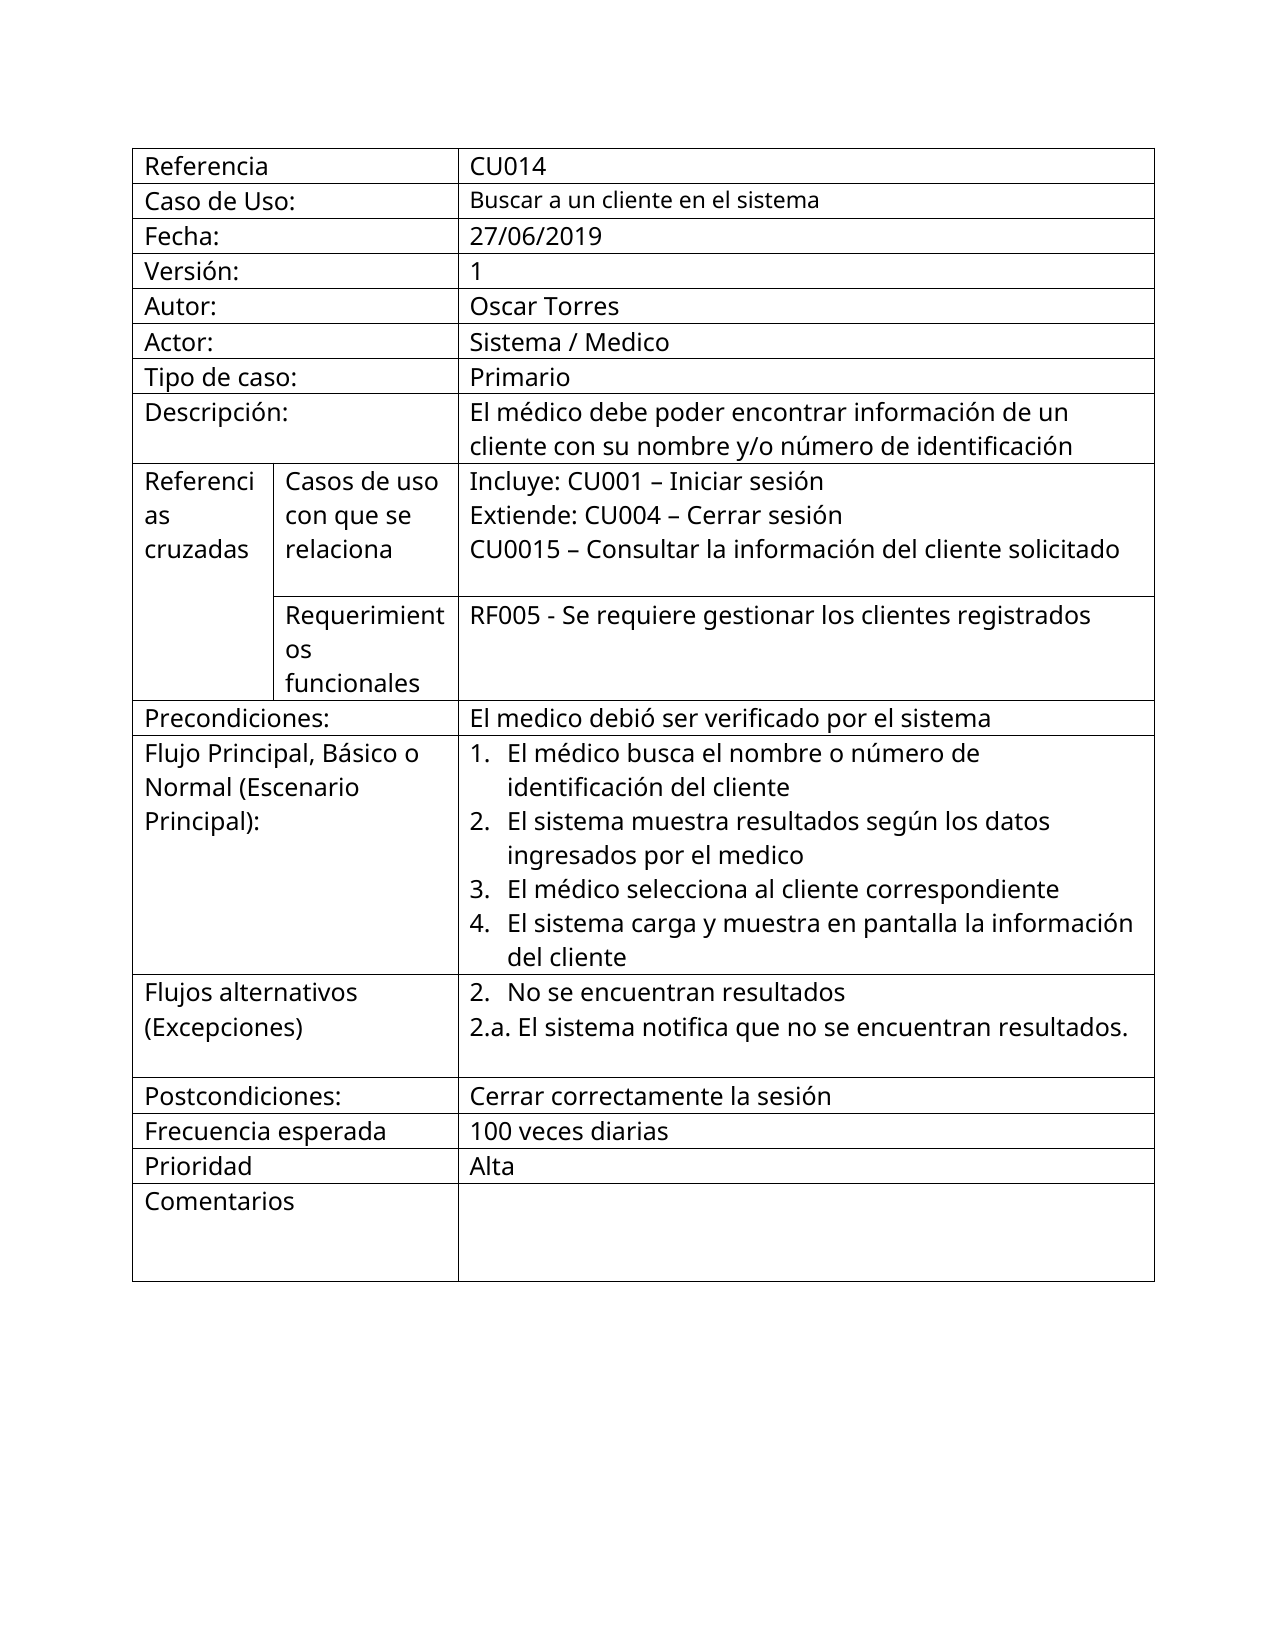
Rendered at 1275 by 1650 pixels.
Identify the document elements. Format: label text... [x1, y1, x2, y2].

table_cell Oscar Torres [459, 289, 1154, 323]
table_cell Comentarios [133, 1184, 458, 1281]
table_cell El medico debió ser verificado por el sistema [459, 701, 1154, 734]
table_cell Primario [459, 359, 1154, 393]
table_cell Buscar a un cliente en el sistema [459, 184, 1154, 218]
table_cell Descripción: [133, 394, 458, 462]
table_cell Precondiciones: [133, 701, 458, 734]
table_header CU014 [459, 149, 1154, 183]
table_cell Prioridad [133, 1149, 458, 1183]
table_cell Postcondiciones: [133, 1078, 458, 1112]
table_cell Alta [459, 1149, 1154, 1183]
table_cell Requerimientos funcionales [274, 597, 458, 699]
table_cell 27/06/2019 [459, 219, 1154, 253]
table_cell [459, 1184, 1154, 1281]
table_cell El médico busca el nombre o número de identificación del cliente El sistema muestra resultados según los datos ingresados por el medico El médico selecciona al cliente correspondiente El sistema carga y muestra en pantalla la información del cliente [459, 736, 1154, 974]
table_cell 100 veces diarias [459, 1114, 1154, 1147]
table_cell No se encuentran resultados 2.a. El sistema notifica que no se encuentran resultados. [459, 975, 1154, 1077]
table_cell Tipo de caso: [133, 359, 458, 393]
table_cell Sistema / Medico [459, 324, 1154, 358]
table_cell Autor: [133, 289, 458, 323]
table_cell Referencias cruzadas [133, 464, 273, 699]
table_cell Flujo Principal, Básico o Normal (Escenario Principal): [133, 736, 458, 974]
table_cell Fecha: [133, 219, 458, 253]
table_cell Versión: [133, 254, 458, 288]
table_header Referencia [133, 149, 458, 183]
table_cell 1 [459, 254, 1154, 288]
table_cell Flujos alternativos (Excepciones) [133, 975, 458, 1077]
table_cell RF005 - Se requiere gestionar los clientes registrados [459, 597, 1154, 699]
table_cell Cerrar correctamente la sesión [459, 1078, 1154, 1112]
table_cell Caso de Uso: [133, 184, 458, 218]
table_cell Casos de uso con que se relaciona [274, 464, 458, 596]
table_cell El médico debe poder encontrar información de un cliente con su nombre y/o número de identificación [459, 394, 1154, 462]
table_cell Incluye: CU001 – Iniciar sesión Extiende: CU004 – Cerrar sesión CU0015 – Consultar la información del cliente solicitado [459, 464, 1154, 596]
table_cell Actor: [133, 324, 458, 358]
table_cell Frecuencia esperada [133, 1114, 458, 1147]
